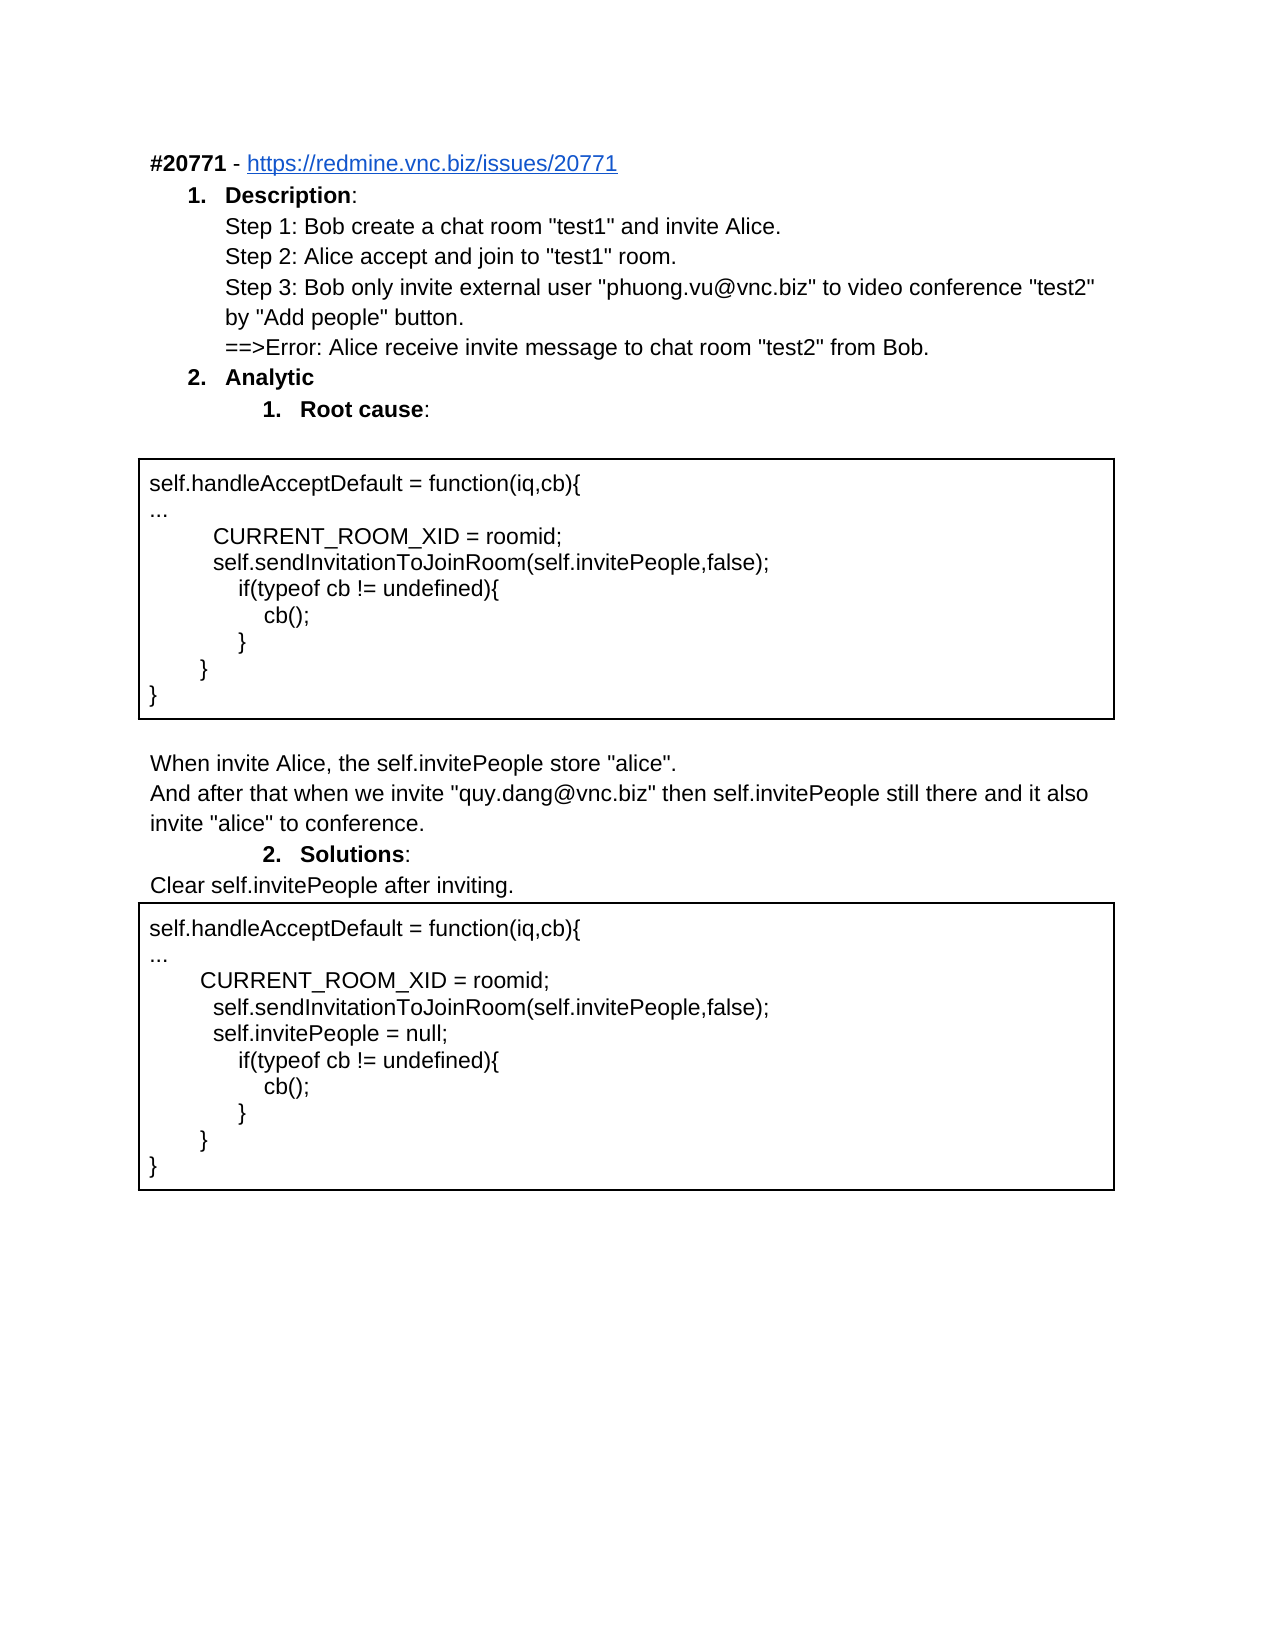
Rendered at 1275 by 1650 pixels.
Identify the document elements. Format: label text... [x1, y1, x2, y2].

list Solutions: [262, 841, 1125, 867]
table_header self.handleAcceptDefault = function(iq,cb){ ... CURRENT_ROOM_XID = roomid; self.sendInvitationToJoinRoom(self.invitePeople,false); if(typeof cb != undefined){ cb(); } } } [140, 460, 1113, 718]
text Step 1: Bob create a chat room "test1" and invite Alice. [225, 213, 1125, 239]
text Step 3: Bob only invite external user "phuong.vu@vnc.biz" to video conference "test2" by "Add people" button. [225, 273, 1125, 330]
text ==>Error: Alice receive invite message to chat room "test2" from Bob. [225, 334, 1125, 360]
text When invite Alice, the self.invitePeople store "alice". [150, 750, 1125, 776]
list Description: [187, 182, 1125, 208]
text Step 2: Alice accept and join to "test1" room. [225, 243, 1125, 270]
text #20771 - https://redmine.vnc.biz/issues/20771 [150, 150, 1125, 176]
list Analytic [187, 364, 1125, 391]
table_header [140, 904, 1113, 1189]
text Clear self.invitePeople after inviting. [150, 872, 1125, 898]
text And after that when we invite "quy.dang@vnc.biz" then self.invitePeople still there and it also invite "alice" to conference. [150, 780, 1125, 837]
list Root cause: [262, 396, 1125, 422]
